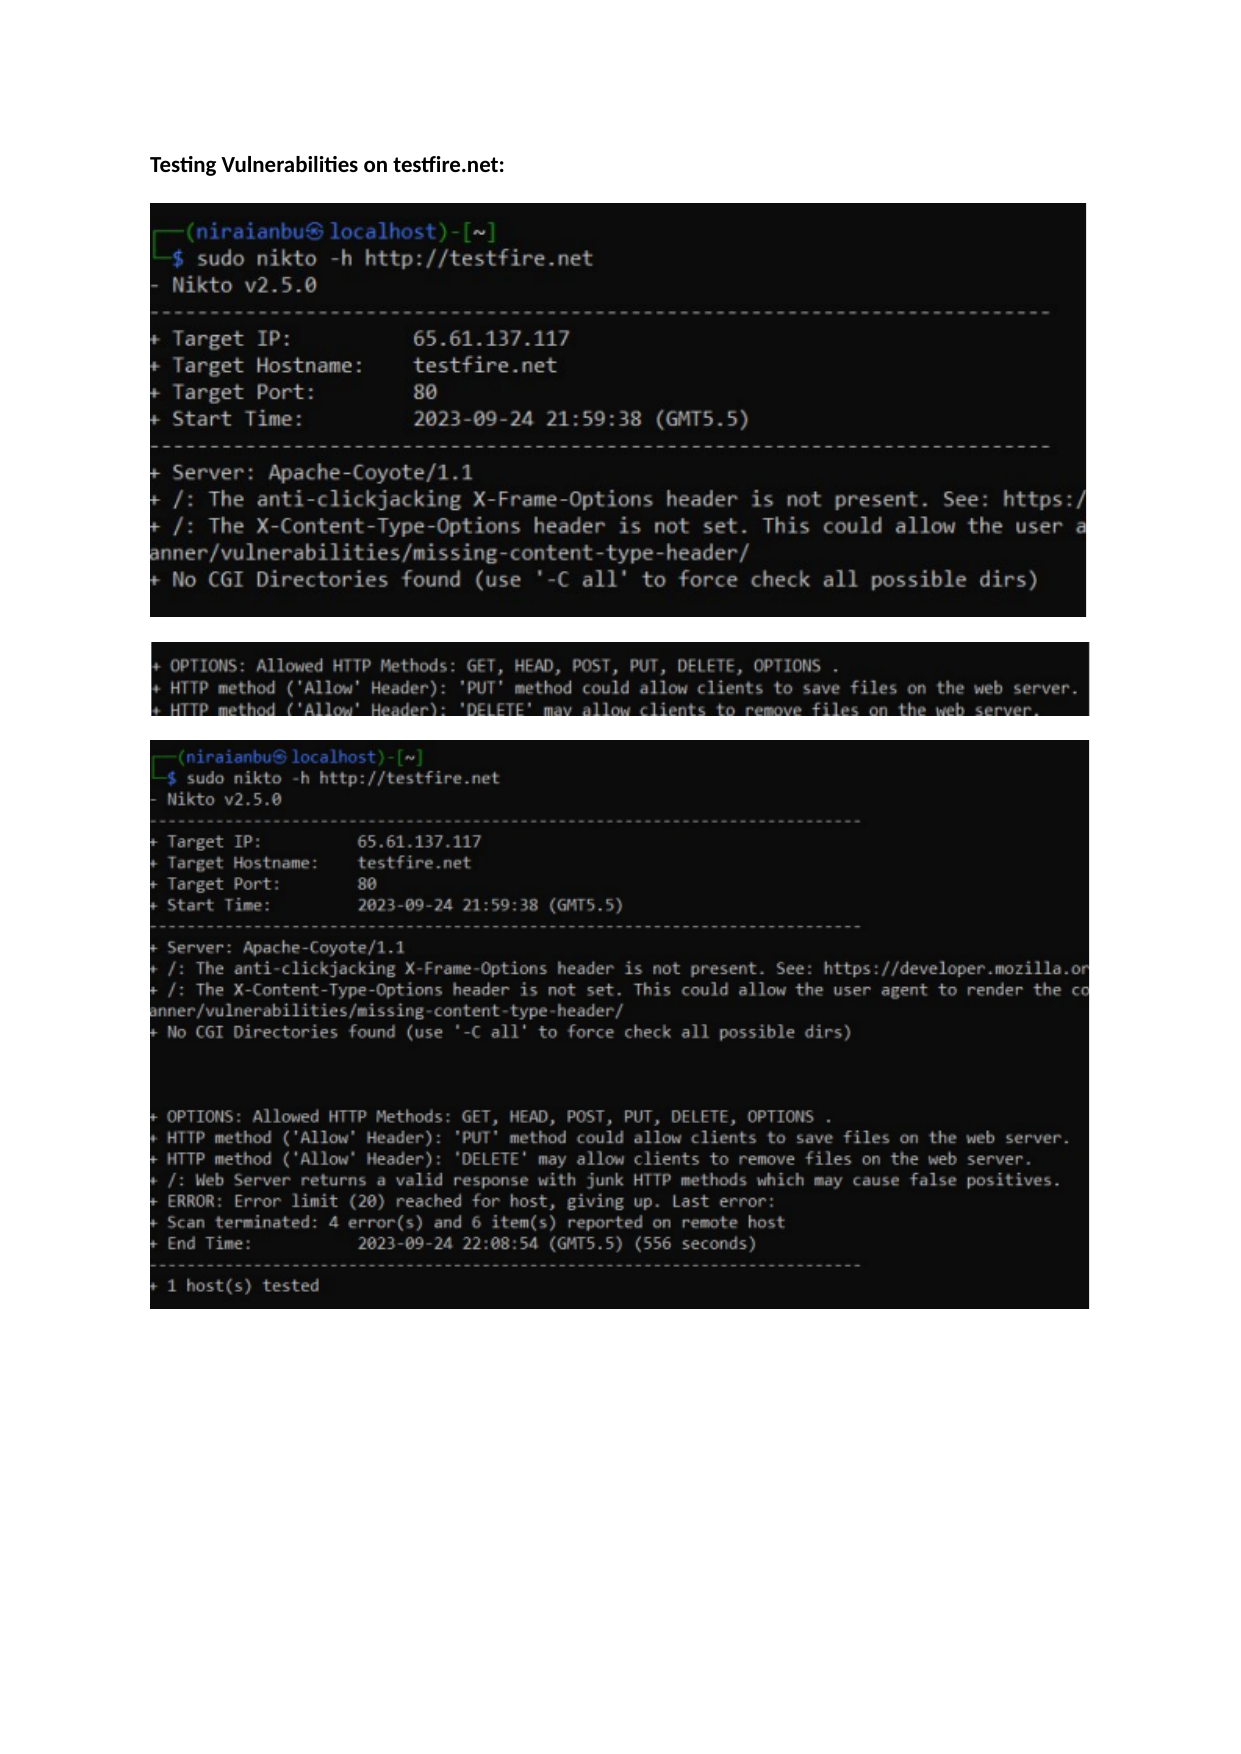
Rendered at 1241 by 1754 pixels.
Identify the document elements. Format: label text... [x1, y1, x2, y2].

picture [150, 740, 1090, 1309]
picture [150, 642, 1091, 716]
text Testing Vulnerabilities on testfire.net: [150, 150, 1090, 178]
picture [150, 203, 1087, 617]
